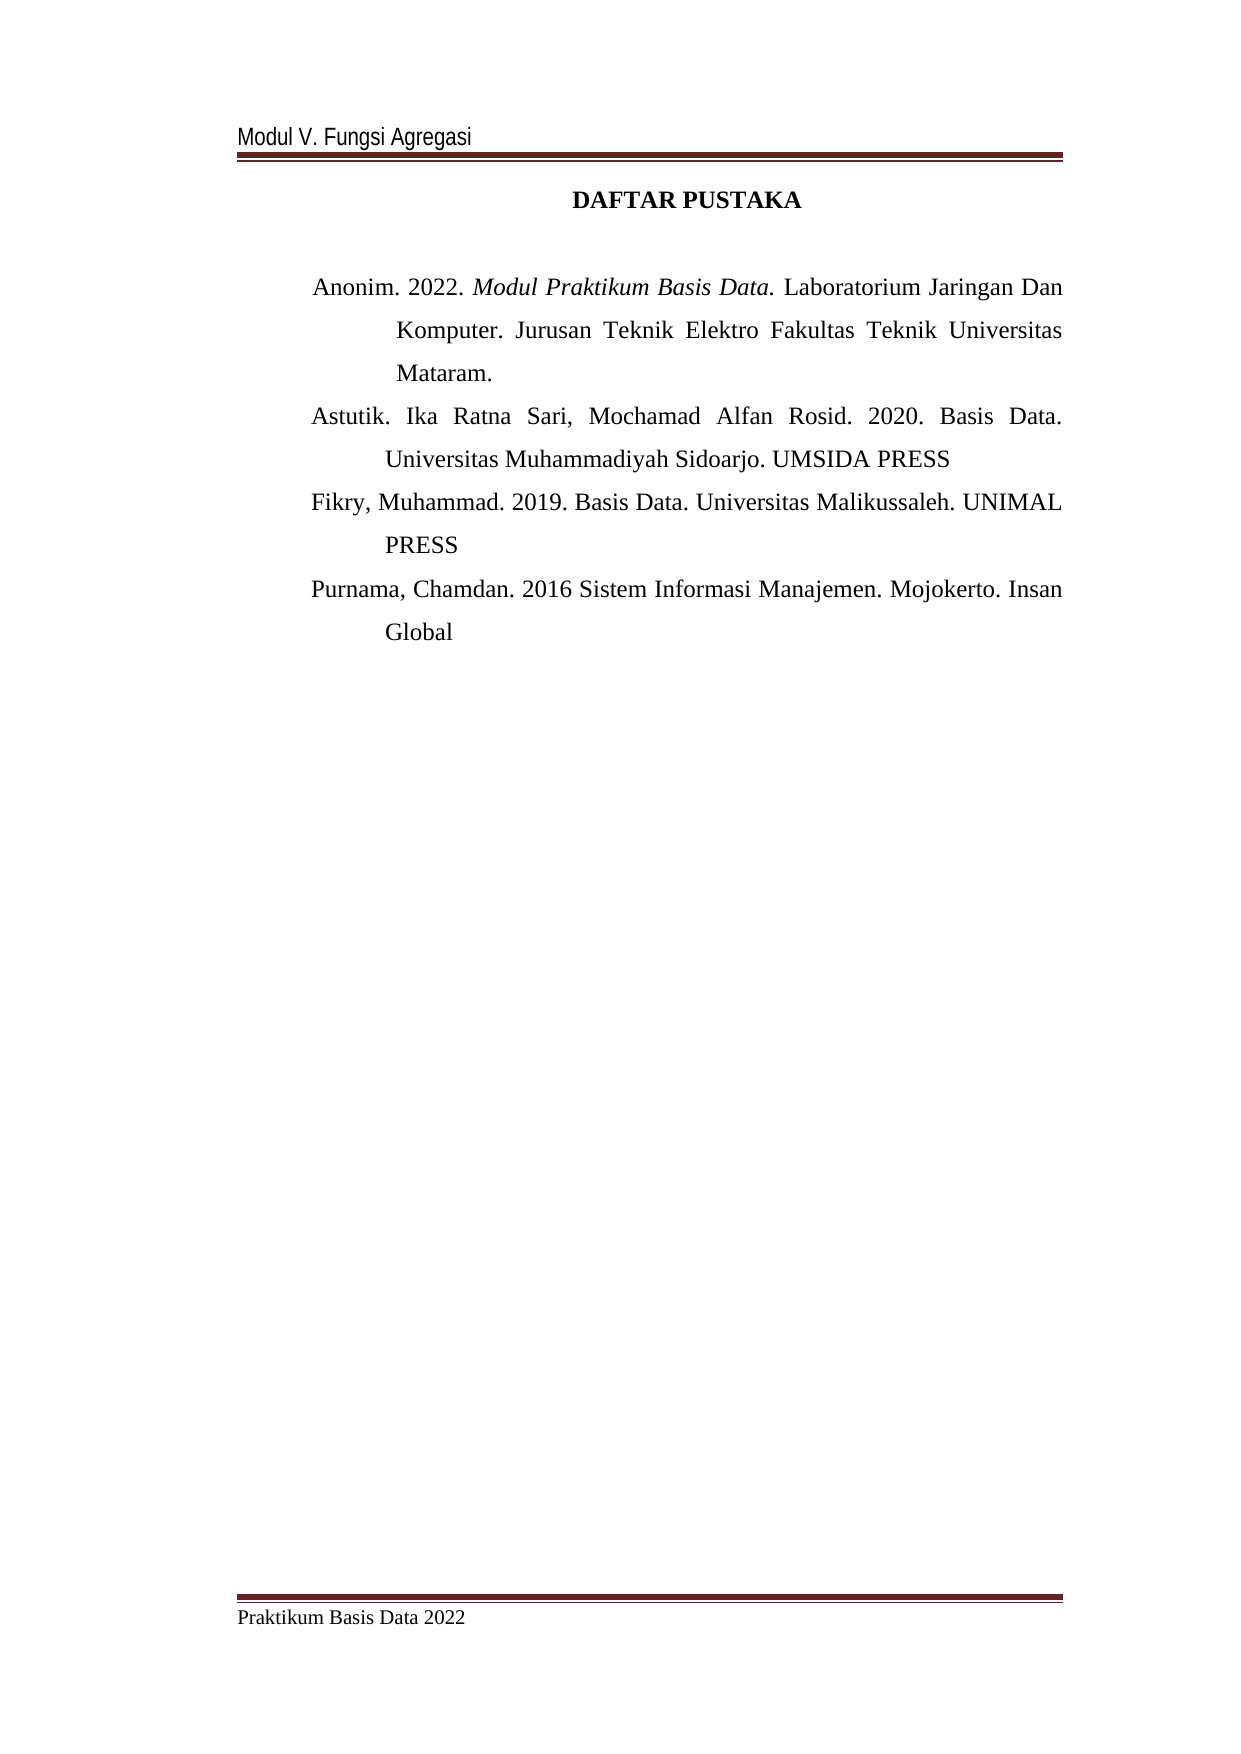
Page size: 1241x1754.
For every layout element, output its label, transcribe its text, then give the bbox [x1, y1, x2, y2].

list Anonim. 2022. Modul Praktikum Basis Data. Laboratorium Jaringan Dan Komputer. Jurusan Teknik Elektro Fakultas Teknik Universitas Mataram. [312, 272, 1063, 387]
text DAFTAR PUSTAKA [311, 186, 1063, 214]
text Astutik. Ika Ratna Sari, Mochamad Alfan Rosid. 2020. Basis Data. Universitas Muhammadiyah Sidoarjo. UMSIDA PRESS [311, 401, 1063, 473]
text Purnama, Chamdan. 2016 Sistem Informasi Manajemen. Mojokerto. Insan Global [311, 574, 1063, 646]
text Fikry, Muhammad. 2019. Basis Data. Universitas Malikussaleh. UNIMAL PRESS [311, 487, 1063, 559]
